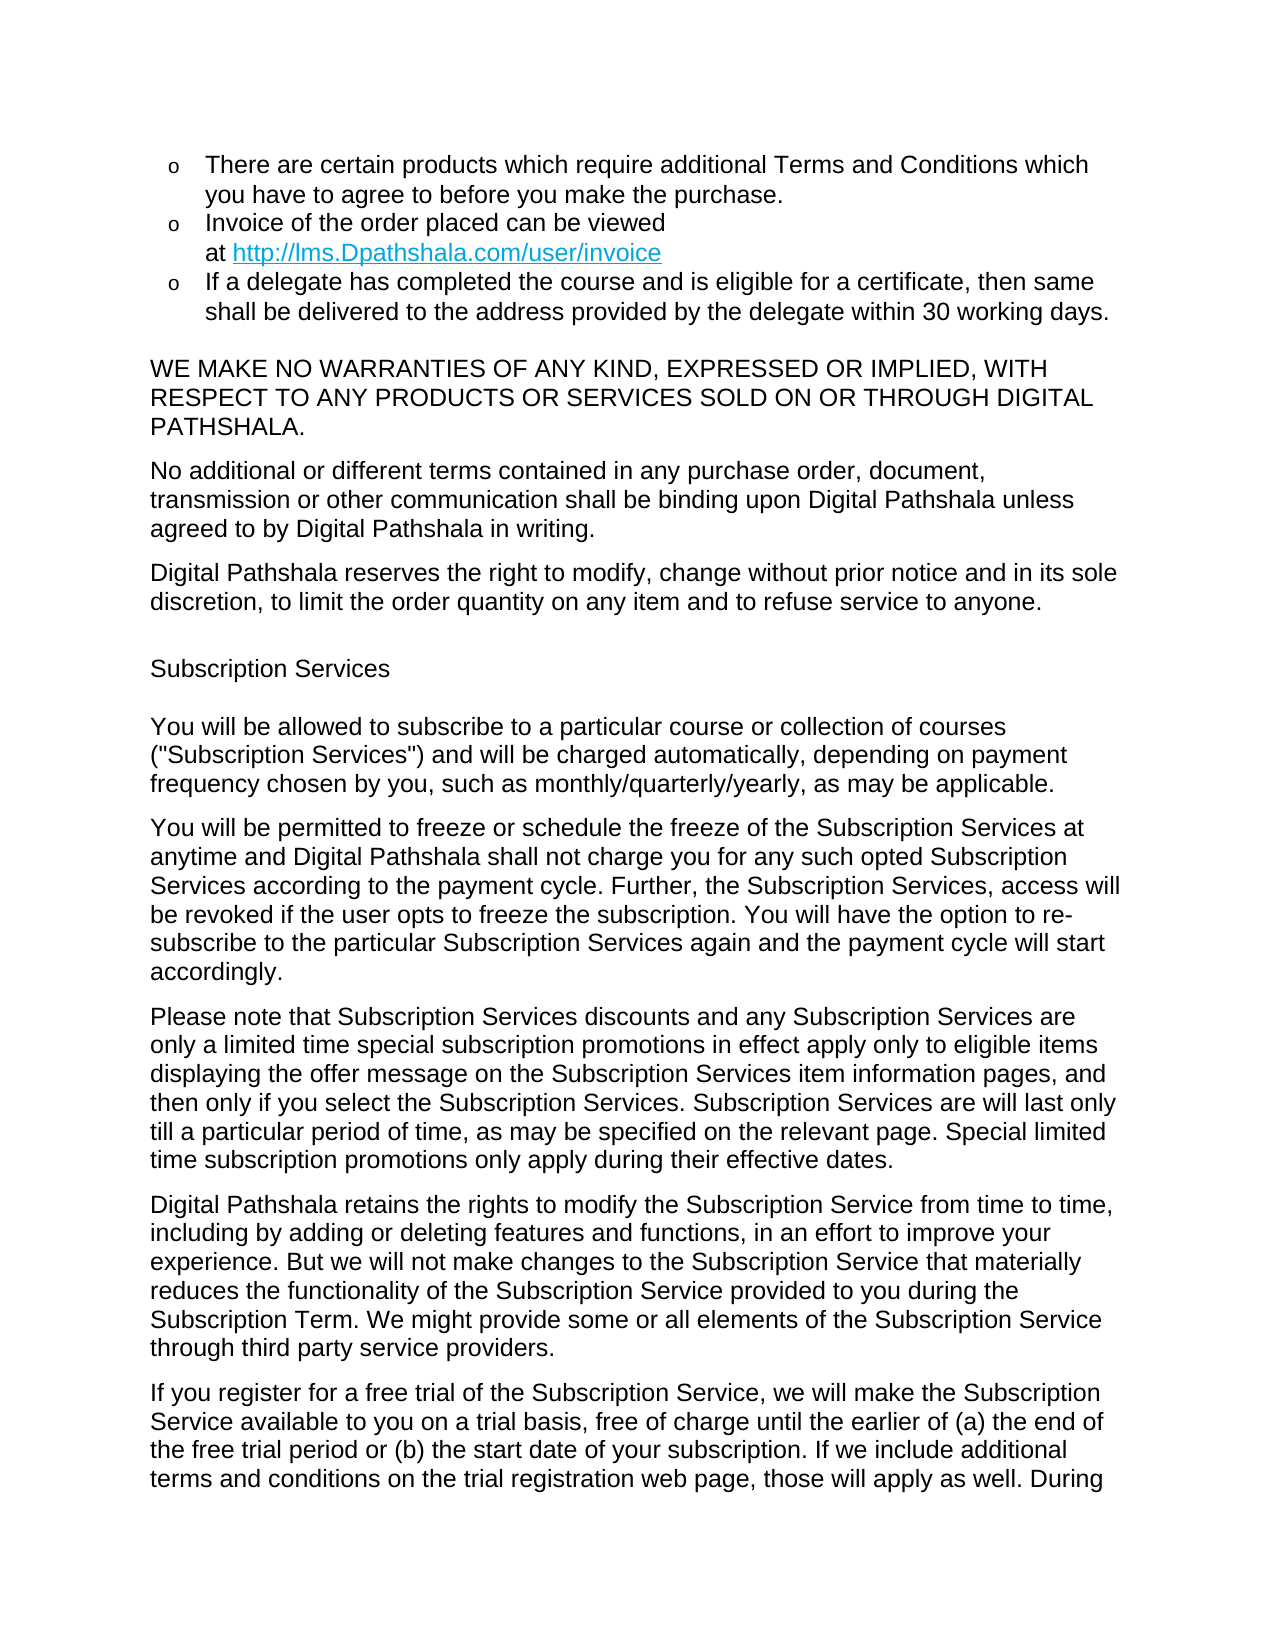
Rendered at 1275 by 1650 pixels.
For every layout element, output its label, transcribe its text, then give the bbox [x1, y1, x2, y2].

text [150, 1378, 1125, 1493]
text Digital Pathshala retains the rights to modify the Subscription Service from time to time, including by adding or deleting features and functions, in an effort to improve your experience. But we will not make changes to the Subscription Service that materially reduces the functionality of the Subscription Service provided to you during the Subscription Term. We might provide some or all elements of the Subscription Service through third party service providers. [150, 1190, 1125, 1362]
text Digital Pathshala reserves the right to modify, change without prior notice and in its sole discretion, to limit the order quantity on any item and to refuse service to anyone. [150, 558, 1125, 616]
text Subscription Services [150, 645, 1125, 682]
text WE MAKE NO WARRANTIES OF ANY KIND, EXPRESSED OR IMPLIED, WITH RESPECT TO ANY PRODUCTS OR SERVICES SOLD ON OR THROUGH DIGITAL PATHSHALA. [150, 354, 1125, 441]
text Please note that Subscription Services discounts and any Subscription Services are only a limited time special subscription promotions in effect apply only to eligible items displaying the offer message on the Subscription Services item information pages, and then only if you select the Subscription Services. Subscription Services are will last only till a particular period of time, as may be specified on the relevant page. Special limited time subscription promotions only apply during their effective dates. [150, 1002, 1125, 1174]
text You will be allowed to subscribe to a particular course or collection of courses ("Subscription Services") and will be charged automatically, depending on payment frequency chosen by you, such as monthly/quarterly/yearly, as may be applicable. [150, 712, 1125, 798]
text You will be permitted to freeze or schedule the freeze of the Subscription Services at anytime and Digital Pathshala shall not charge you for any such opted Subscription Services according to the payment cycle. Further, the Subscription Services, access will be revoked if the user opts to freeze the subscription. You will have the option to re-subscribe to the particular Subscription Services again and the payment cycle will start accordingly. [150, 813, 1125, 986]
text No additional or different terms contained in any purchase order, document, transmission or other communication shall be binding upon Digital Pathshala unless agreed to by Digital Pathshala in writing. [150, 456, 1125, 543]
list If a delegate has completed the course and is eligible for a certificate, then same shall be delivered to the address provided by the delegate within 30 working days. [167, 267, 1125, 325]
list Invoice of the order placed can be viewed at http://lms.Dpathshala.com/user/invoice [167, 208, 1125, 267]
list There are certain products which require additional Terms and Conditions which you have to agree to before you make the purchase. [167, 150, 1125, 208]
